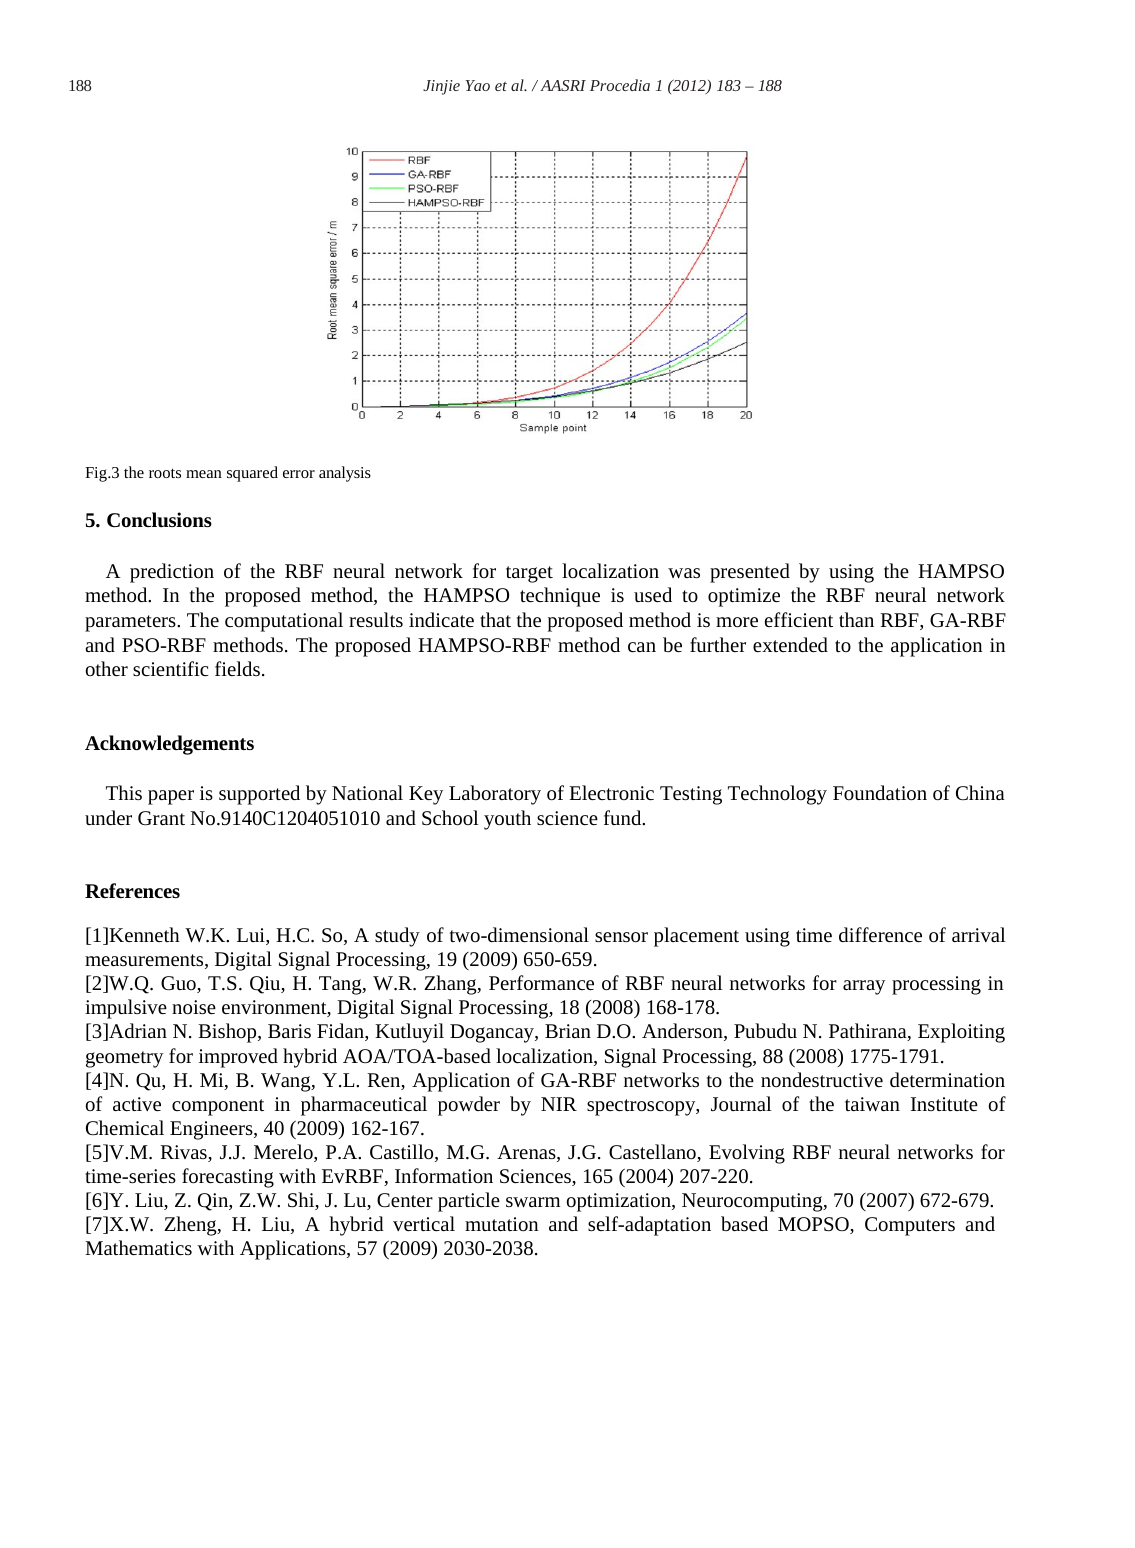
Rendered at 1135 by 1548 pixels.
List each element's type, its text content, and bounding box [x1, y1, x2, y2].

text Fig.3 the roots mean squared error analysis [85, 463, 1036, 482]
text [6]Y. Liu, Z. Qin, Z.W. Shi, J. Lu, Center particle swarm optimization, Neurocomputing, 70 (2007) 672-679. [7]X.W. Zheng, H. Liu, A hybrid vertical mutation and self-adaptation based MOPSO, Computers and Mathematics with Applications, 57 (2009) 2030-2038. [85, 1188, 1036, 1260]
text [3]Adrian N. Bishop, Baris Fidan, Kutluyil Dogancay, Brian D.O. Anderson, Pubudu N. Pathirana, Exploiting geometry for improved hybrid AOA/TOA-based localization, Signal Processing, 88 (2008) 1775-1791. [85, 1019, 1006, 1068]
text This paper is supported by National Key Laboratory of Electronic Testing Technology Foundation of China under Grant No.9140C1204051010 and School youth science fund. [85, 781, 1006, 829]
text A prediction of the RBF neural network for target localization was presented by using the HAMPSO method. In the proposed method, the HAMPSO technique is used to optimize the RBF neural network parameters. The computational results indicate that the proposed method is more efficient than RBF, GA-RBF and PSO-RBF methods. The proposed HAMPSO-RBF method can be further extended to the application in other scientific fields. [85, 558, 1007, 681]
subtitle References [85, 879, 1036, 903]
text [5]V.M. Rivas, J.J. Merelo, P.A. Castillo, M.G. Arenas, J.G. Castellano, Evolving RBF neural networks for time-series forecasting with EvRBF, Information Sciences, 165 (2004) 207-220. [85, 1140, 1007, 1188]
text [2]W.Q. Guo, T.S. Qiu, H. Tang, W.R. Zhang, Performance of RBF neural networks for array processing in impulsive noise environment, Digital Signal Processing, 18 (2008) 168-178. [85, 971, 1006, 1019]
subtitle Acknowledgements [85, 731, 1036, 755]
text [4]N. Qu, H. Mi, B. Wang, Y.L. Ren, Application of GA-RBF networks to the nondestructive determination of active component in pharmaceutical powder by NIR spectroscopy, Journal of the taiwan Institute of Chemical Engineers, 40 (2009) 162-167. [85, 1068, 1007, 1140]
picture [321, 146, 754, 434]
text [1]Kenneth W.K. Lui, H.C. So, A study of two-dimensional sensor placement using time difference of arrival measurements, Digital Signal Processing, 19 (2009) 650-659. [85, 923, 1007, 971]
subtitle Conclusions [85, 508, 1036, 532]
